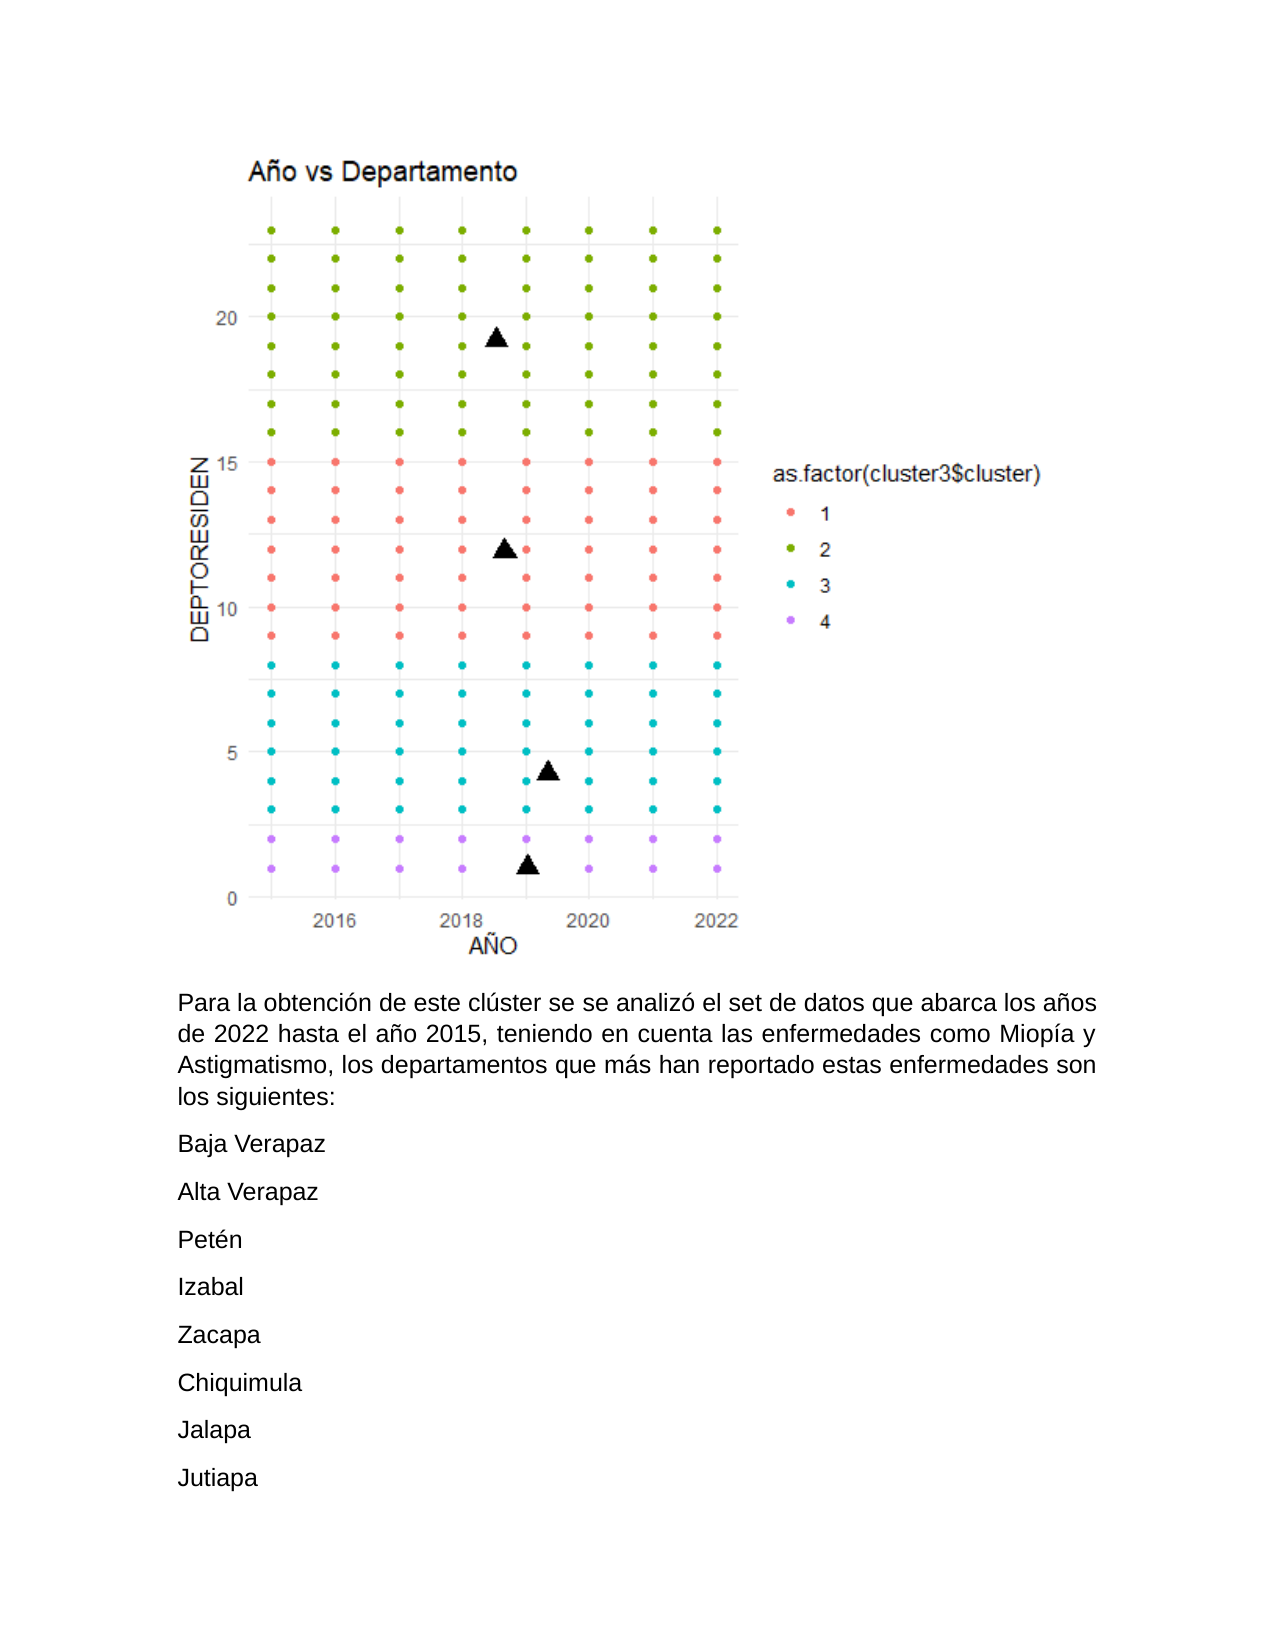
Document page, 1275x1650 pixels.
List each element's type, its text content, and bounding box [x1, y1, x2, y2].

text Para la obtención de este clúster se se analizó el set de datos que abarca los años de 2022 hasta el año 2015, teniendo en cuenta las enfermedades como Miopía y Astigmatismo, los departamentos que más han reportado estas enfermedades son los siguientes: [177, 988, 1098, 1110]
text Izabal [177, 1272, 1098, 1301]
text Petén [177, 1225, 1098, 1253]
text Jutiapa [177, 1463, 1098, 1492]
text Zacapa [177, 1320, 1098, 1349]
text Jalapa [177, 1416, 1098, 1444]
text Chiquimula [177, 1368, 1098, 1397]
text Alta Verapaz [177, 1177, 1098, 1206]
picture [177, 147, 1064, 970]
text Baja Verapaz [177, 1129, 1098, 1158]
